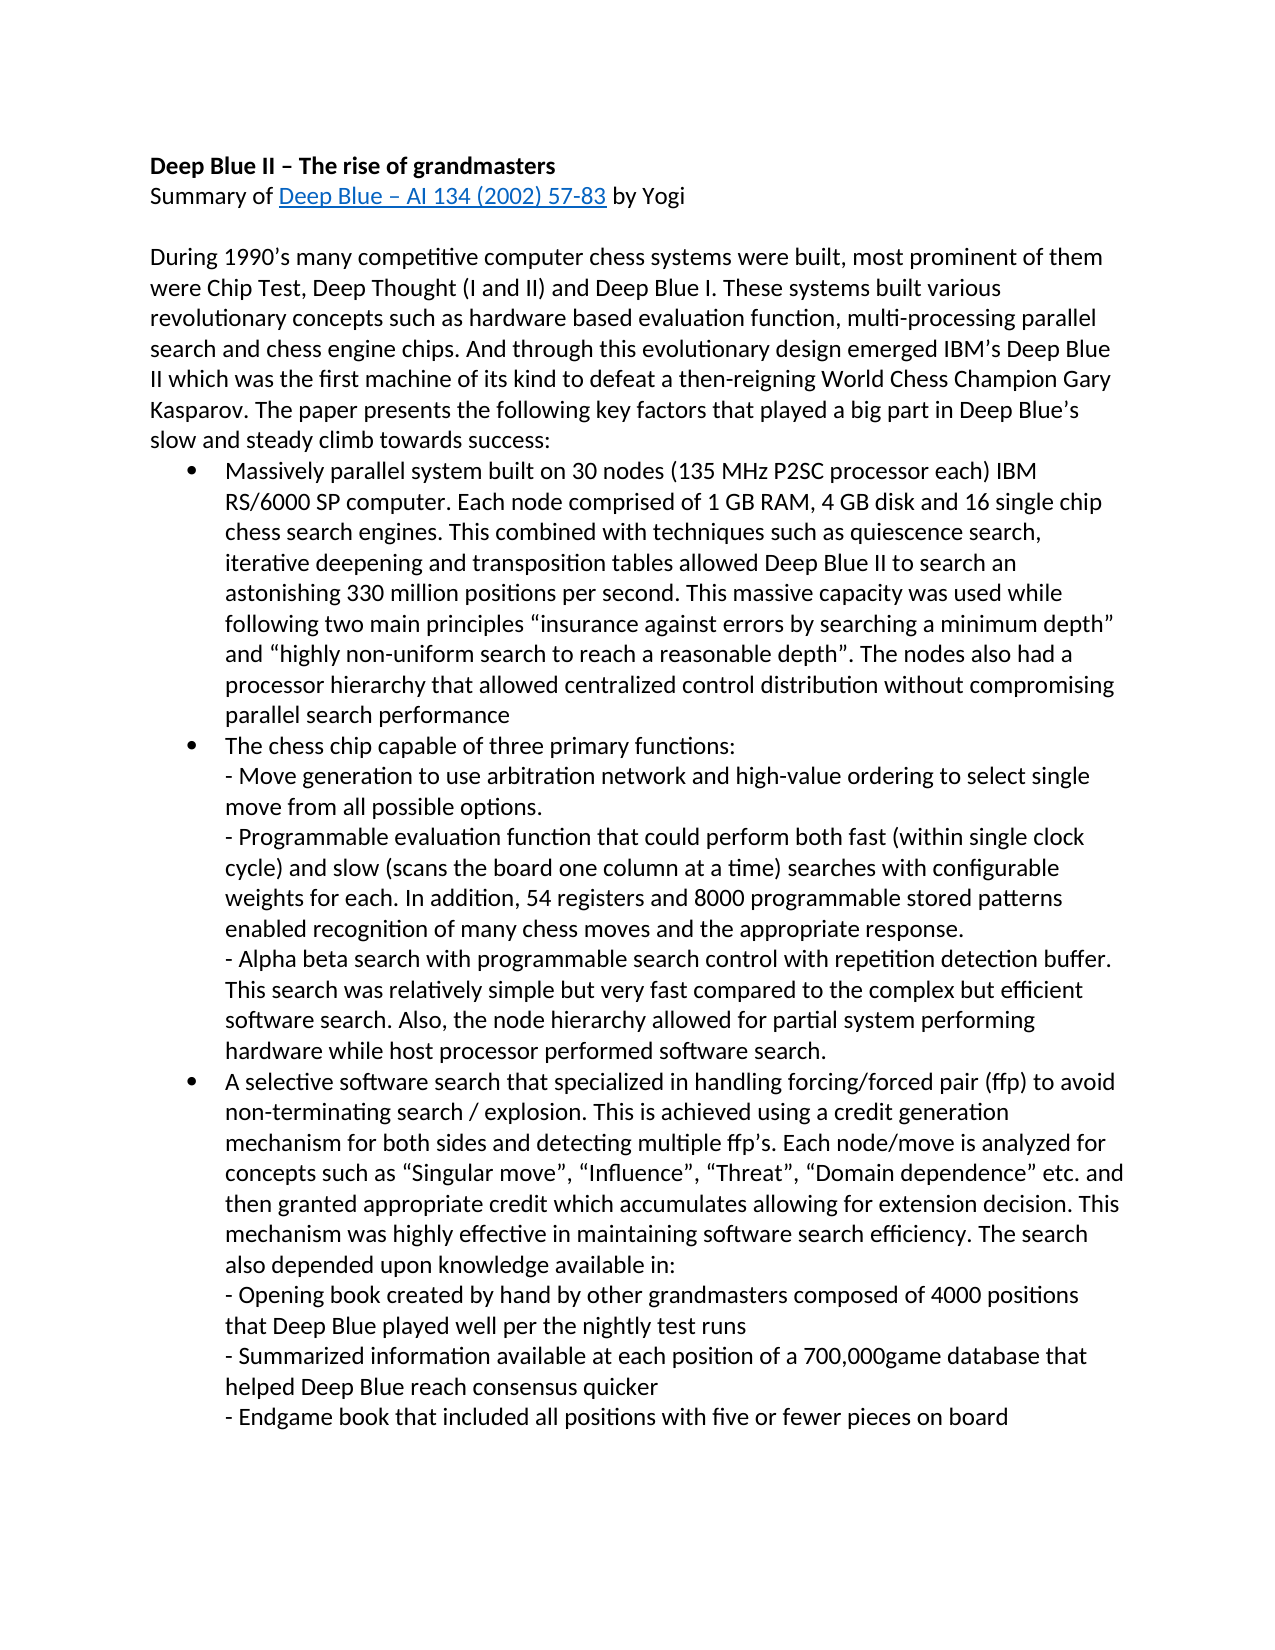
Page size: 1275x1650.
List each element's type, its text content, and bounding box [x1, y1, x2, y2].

list A selective software search that specialized in handling forcing/forced pair (ffp) to avoid non-terminating search / explosion. This is achieved using a credit generation mechanism for both sides and detecting multiple ffp’s. Each node/move is analyzed for concepts such as “Singular move”, “Influence”, “Threat”, “Domain dependence” etc. and then granted appropriate credit which accumulates allowing for extension decision. This mechanism was highly effective in maintaining software search efficiency. The search also depended upon knowledge available in: - Opening book created by hand by other grandmasters composed of 4000 positions that Deep Blue played well per the nightly test runs - Summarized information available at each position of a 700,000game database that helped Deep Blue reach consensus quicker - Endgame book that included all positions with five or fewer pieces on board [187, 1066, 1125, 1432]
text During 1990’s many competitive computer chess systems were built, most prominent of them were Chip Test, Deep Thought (I and II) and Deep Blue I. These systems built various revolutionary concepts such as hardware based evaluation function, multi-processing parallel search and chess engine chips. And through this evolutionary design emerged IBM’s Deep Blue II which was the first machine of its kind to defeat a then-reigning World Chess Champion Gary Kasparov. The paper presents the following key factors that played a big part in Deep Blue’s slow and steady climb towards success: [150, 242, 1125, 455]
list Massively parallel system built on 30 nodes (135 MHz P2SC processor each) IBM RS/6000 SP computer. Each node comprised of 1 GB RAM, 4 GB disk and 16 single chip chess search engines. This combined with techniques such as quiescence search, iterative deepening and transposition tables allowed Deep Blue II to search an astonishing 330 million positions per second. This massive capacity was used while following two main principles “insurance against errors by searching a minimum depth” and “highly non-uniform search to reach a reasonable depth”. The nodes also had a processor hierarchy that allowed centralized control distribution without compromising parallel search performance [187, 455, 1125, 730]
text Summary of Deep Blue – AI 134 (2002) 57-83 by Yogi [150, 181, 1125, 211]
list The chess chip capable of three primary functions: - Move generation to use arbitration network and high-value ordering to select single move from all possible options. - Programmable evaluation function that could perform both fast (within single clock cycle) and slow (scans the board one column at a time) searches with configurable weights for each. In addition, 54 registers and 8000 programmable stored patterns enabled recognition of many chess moves and the appropriate response. - Alpha beta search with programmable search control with repetition detection buffer. This search was relatively simple but very fast compared to the complex but efficient software search. Also, the node hierarchy allowed for partial system performing hardware while host processor performed software search. [187, 730, 1125, 1066]
text Deep Blue II – The rise of grandmasters [150, 150, 1125, 181]
